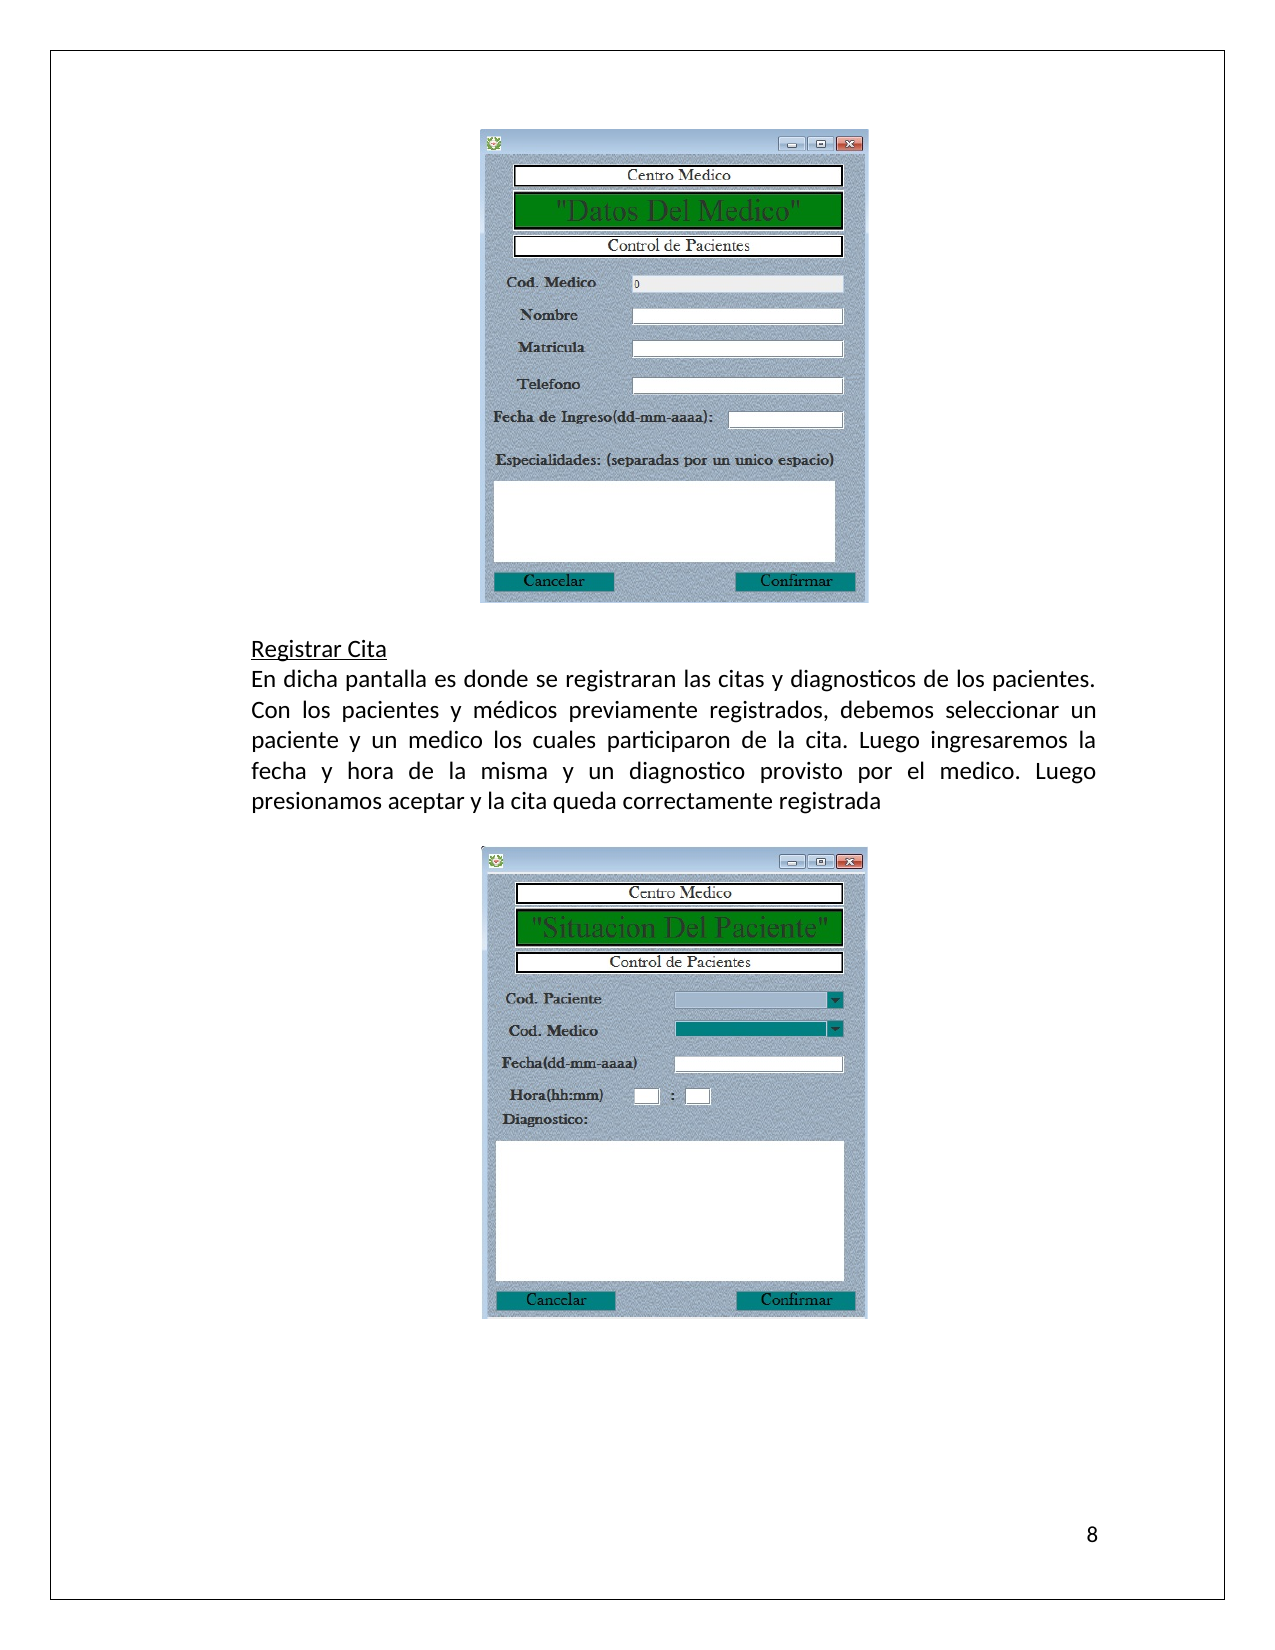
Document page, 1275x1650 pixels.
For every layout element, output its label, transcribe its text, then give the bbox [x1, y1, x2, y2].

picture [481, 846, 868, 1319]
text En dicha pantalla es donde se registraran las citas y diagnosticos de los pacientes. Con los pacientes y médicos previamente registrados, debemos seleccionar un paciente y un medico los cuales participaron de la cita. Luego ingresaremos la fecha y hora de la misma y un diagnostico provisto por el medico. Luego presionamos aceptar y la cita queda correctamente registrada [251, 663, 1098, 816]
text Registrar Cita [177, 633, 1098, 663]
picture [480, 129, 869, 603]
